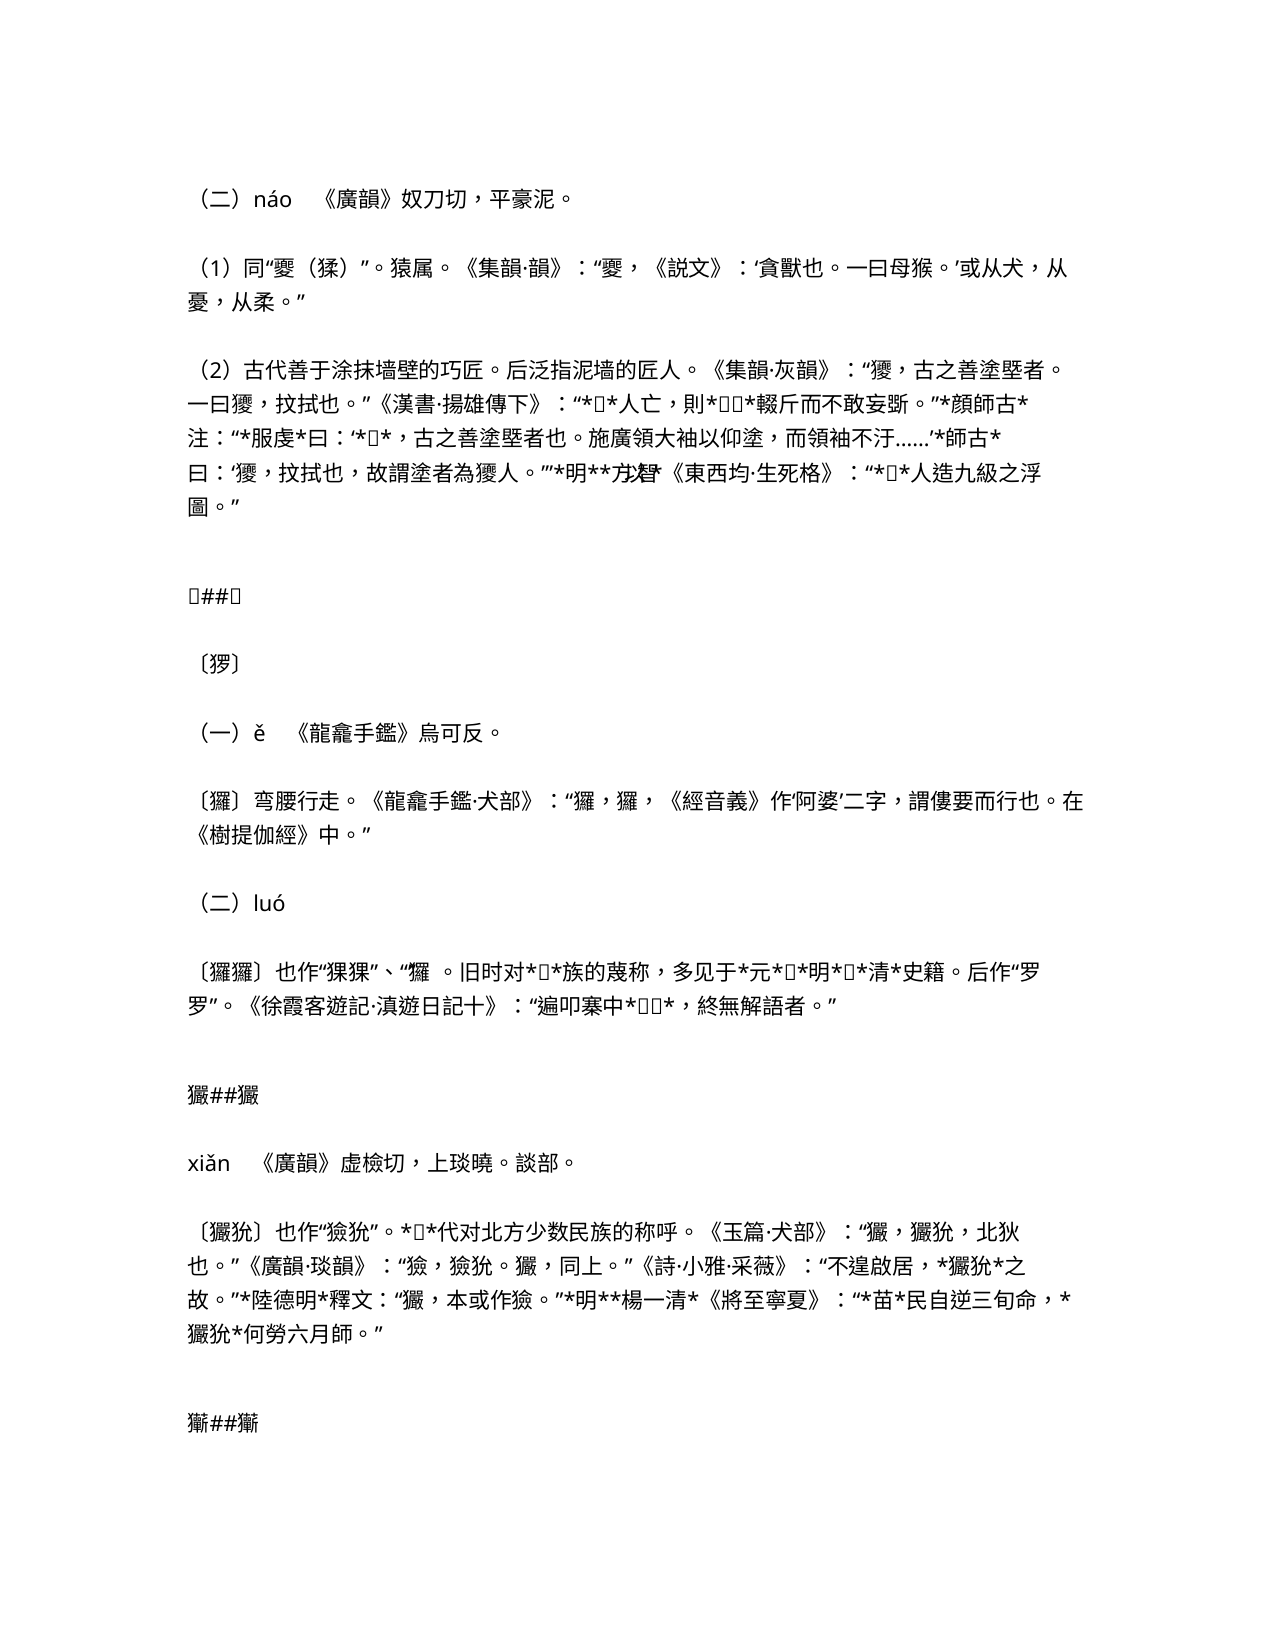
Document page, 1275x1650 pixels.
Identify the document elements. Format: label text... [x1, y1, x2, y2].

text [187, 1408, 1087, 1472]
text 玁##玁 xiǎn 《廣韻》虚檢切，上琰曉。談部。 〔玁狁〕也作“獫狁”。*周*代对北方少数民族的称呼。《玉篇·犬部》：“玁，玁狁，北狄也。”《廣韻·琰韻》：“獫，獫狁。玁，同上。”《詩·小雅·采薇》：“不遑啟居，*玁狁*之故。”*陸德明*釋文：“玁，本或作獫。”*明**楊一清*《將至寧夏》：“*苗*民自逆三旬命，*玁狁*何勞六月師。” [187, 1080, 1087, 1383]
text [187, 150, 1087, 556]
text 玀##玀 〔猡〕 （一）ě 《龍龕手鑑》烏可反。 〔玀𤝯〕弯腰行走。《龍龕手鑑·犬部》：“玀，玀𤝯，《經音義》作‘阿婆’二字，謂僂要而行也。在《樹提伽經》中。” （二）luó 〔玀玀〕也作“猓猓”、“𤣃玀”。旧时对*彝*族的蔑称，多见于*元*、*明*、*清*史籍。后作“罗罗”。《徐霞客遊記·滇遊日記十》：“遍叩寨中*玀玀*，終無解語者。” [187, 581, 1087, 1055]
